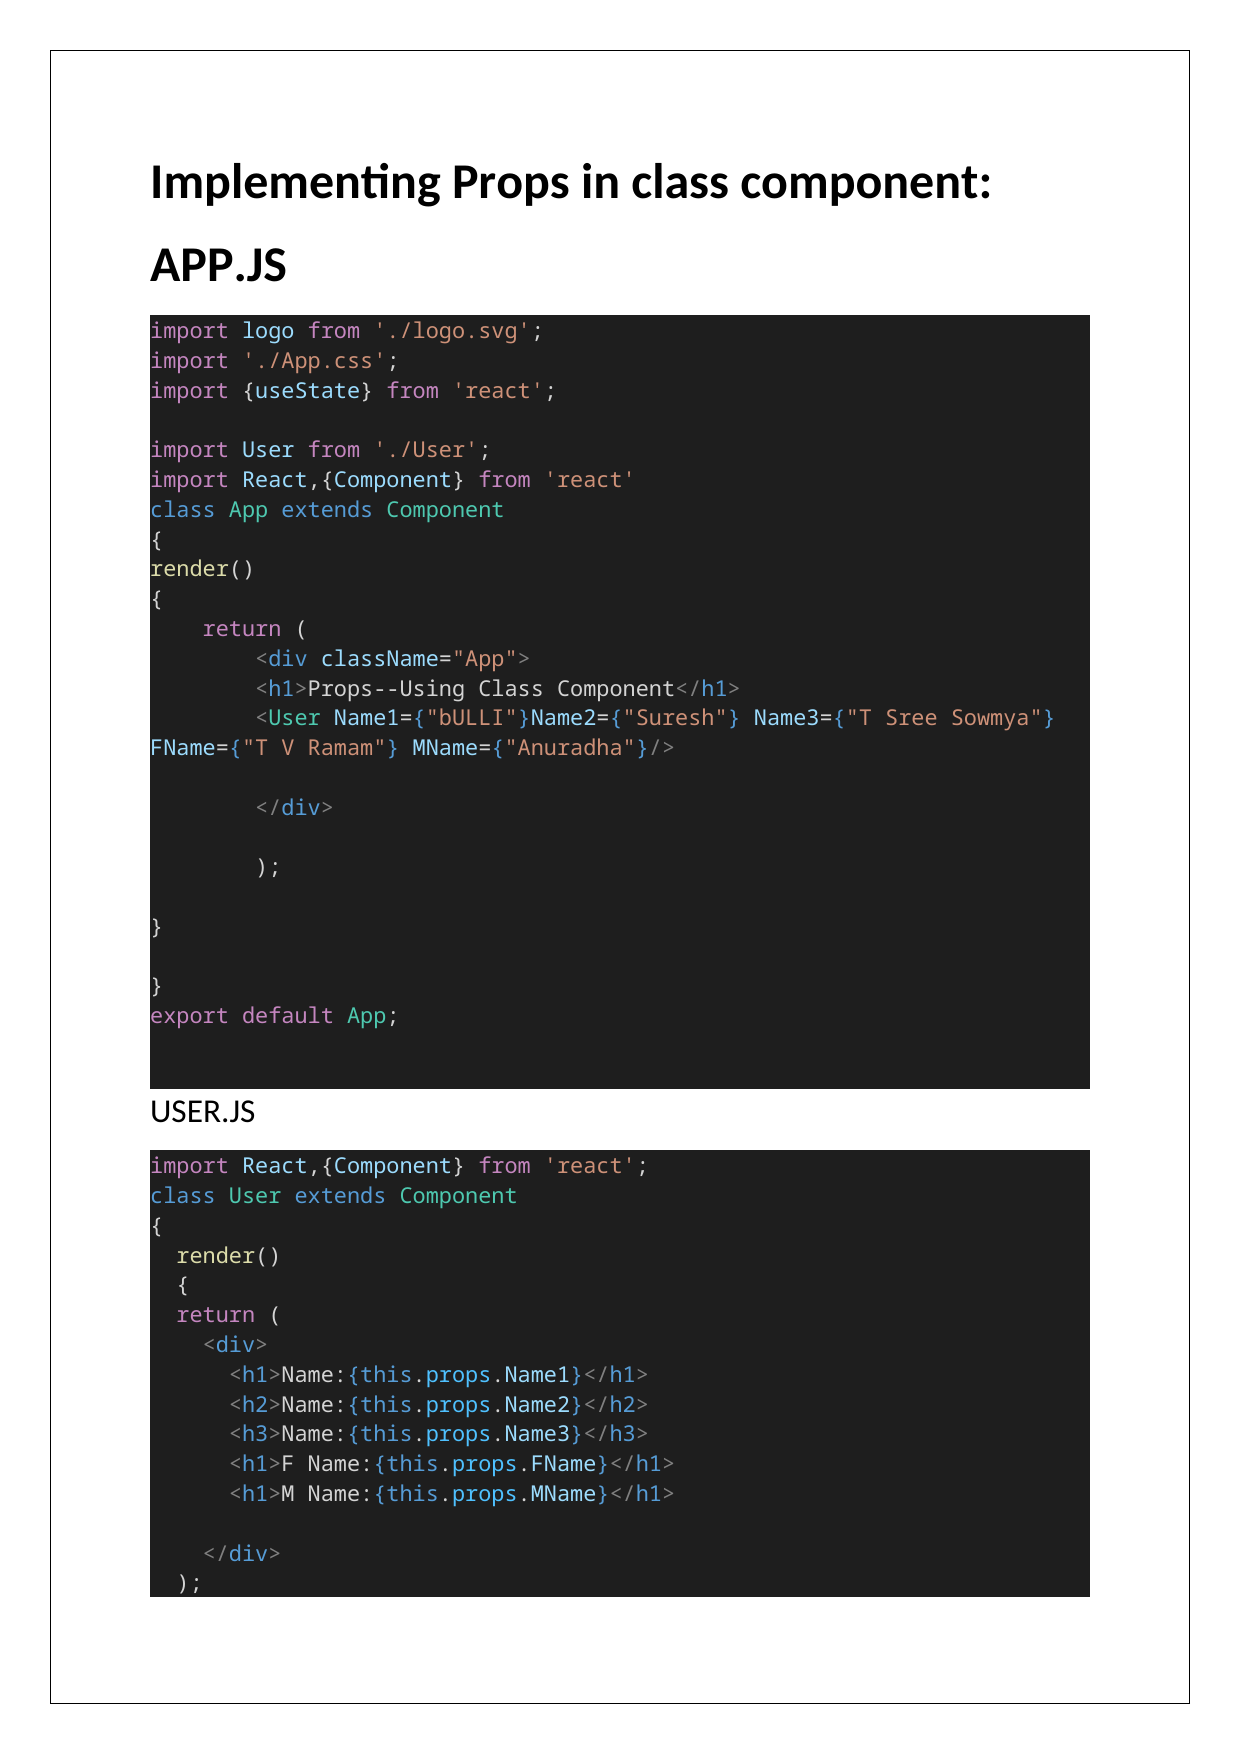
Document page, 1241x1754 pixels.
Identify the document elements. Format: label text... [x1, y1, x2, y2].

text import {useState} from 'react'; [150, 374, 1090, 404]
text import logo from './logo.svg'; [150, 315, 1090, 345]
text export default App; [150, 1000, 1090, 1030]
text import './App.css'; [150, 345, 1090, 374]
text import React,{Component} from 'react' [150, 464, 1090, 494]
text return ( [150, 613, 1090, 643]
text <h3>Name:{this.props.Name3}</h3> [150, 1418, 1090, 1448]
text <div className="App"> [150, 643, 1090, 672]
text <h1>Props--Using Class Component</h1> [150, 672, 1090, 702]
text Implementing Props in class component: [150, 150, 1090, 211]
text import User from './User'; [150, 434, 1090, 464]
text <User Name1={"bULLI"}Name2={"Suresh"} Name3={"T Sree Sowmya"} FName={"T V Ramam"} MName={"Anuradha"}/> [150, 702, 1090, 762]
text <h1>Name:{this.props.Name1}</h1> [150, 1359, 1090, 1388]
text <h1>F Name:{this.props.FName}</h1> [150, 1448, 1090, 1478]
text render() [150, 1239, 1090, 1269]
text { [150, 523, 1090, 553]
text class App extends Component [150, 494, 1090, 523]
text ); [150, 851, 1090, 881]
text ); [150, 1567, 1090, 1597]
text } [150, 970, 1090, 1000]
text } [150, 911, 1090, 941]
text import React,{Component} from 'react'; [150, 1150, 1090, 1180]
text return ( [150, 1299, 1090, 1329]
text APP.JS [150, 232, 1090, 293]
text { [150, 1210, 1090, 1239]
text render() [150, 553, 1090, 583]
text class User extends Component [150, 1180, 1090, 1210]
text { [150, 1269, 1090, 1299]
text <h1>M Name:{this.props.MName}</h1> [150, 1478, 1090, 1508]
text <h2>Name:{this.props.Name2}</h2> [150, 1388, 1090, 1418]
text </div> [150, 792, 1090, 821]
text { [150, 583, 1090, 613]
text </div> [150, 1537, 1090, 1567]
text <div> [150, 1329, 1090, 1359]
text USER.JS [150, 1089, 1090, 1130]
